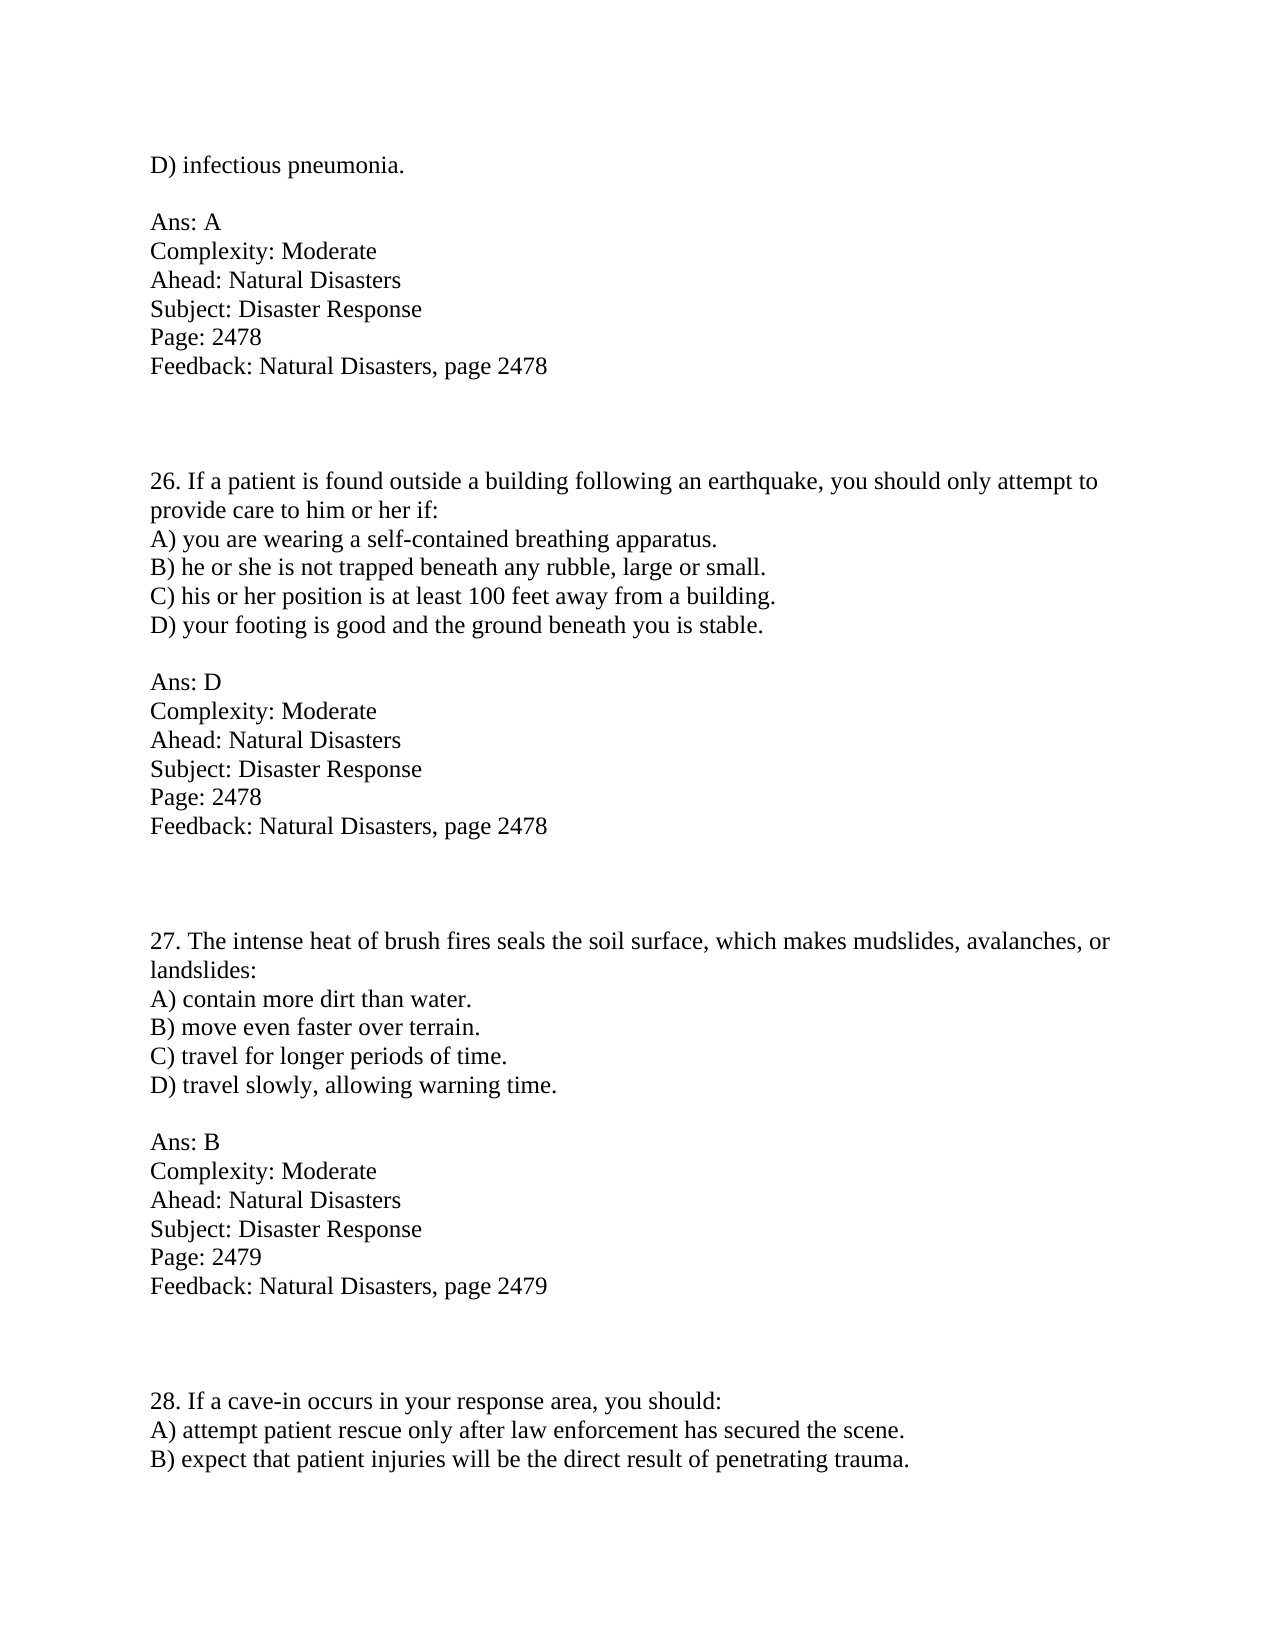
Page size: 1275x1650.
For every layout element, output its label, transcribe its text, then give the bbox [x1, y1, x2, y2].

text Ahead: Natural Disasters [150, 1185, 1125, 1214]
text Feedback: Natural Disasters, page 2478 [150, 351, 1125, 380]
text D) travel slowly, allowing warning time. [150, 1070, 1125, 1099]
text Page: 2478 [150, 782, 1125, 811]
text A) contain more dirt than water. [150, 984, 1125, 1012]
text Ans: B [150, 1127, 1125, 1156]
text Subject: Disaster Response [150, 294, 1125, 322]
text C) his or her position is at least 100 feet away from a building. [150, 581, 1125, 610]
text Ahead: Natural Disasters [150, 265, 1125, 294]
text Ans: A [150, 207, 1125, 236]
text B) move even faster over terrain. [150, 1012, 1125, 1041]
text A) attempt patient rescue only after law enforcement has secured the scene. [150, 1415, 1125, 1444]
text Page: 2478 [150, 322, 1125, 351]
text D) infectious pneumonia. [150, 150, 1125, 179]
text D) your footing is good and the ground beneath you is stable. [150, 610, 1125, 639]
text A) you are wearing a self-contained breathing apparatus. [150, 524, 1125, 552]
text Ans: D [150, 667, 1125, 696]
text B) expect that patient injuries will be the direct result of penetrating trauma. [150, 1444, 1125, 1472]
text C) travel for longer periods of time. [150, 1041, 1125, 1070]
text Complexity: Moderate [150, 236, 1125, 265]
text Complexity: Moderate [150, 696, 1125, 725]
text B) he or she is not trapped beneath any rubble, large or small. [150, 552, 1125, 581]
text Ahead: Natural Disasters [150, 725, 1125, 754]
text Feedback: Natural Disasters, page 2479 [150, 1271, 1125, 1300]
text 27. The intense heat of brush fires seals the soil surface, which makes mudslides, avalanches, or landslides: [150, 926, 1125, 984]
text Subject: Disaster Response [150, 1214, 1125, 1242]
text 26. If a patient is found outside a building following an earthquake, you should only attempt to provide care to him or her if: [150, 466, 1125, 524]
text Page: 2479 [150, 1242, 1125, 1271]
text Feedback: Natural Disasters, page 2478 [150, 811, 1125, 840]
text Complexity: Moderate [150, 1156, 1125, 1185]
text Subject: Disaster Response [150, 754, 1125, 782]
text 28. If a cave-in occurs in your response area, you should: [150, 1386, 1125, 1415]
